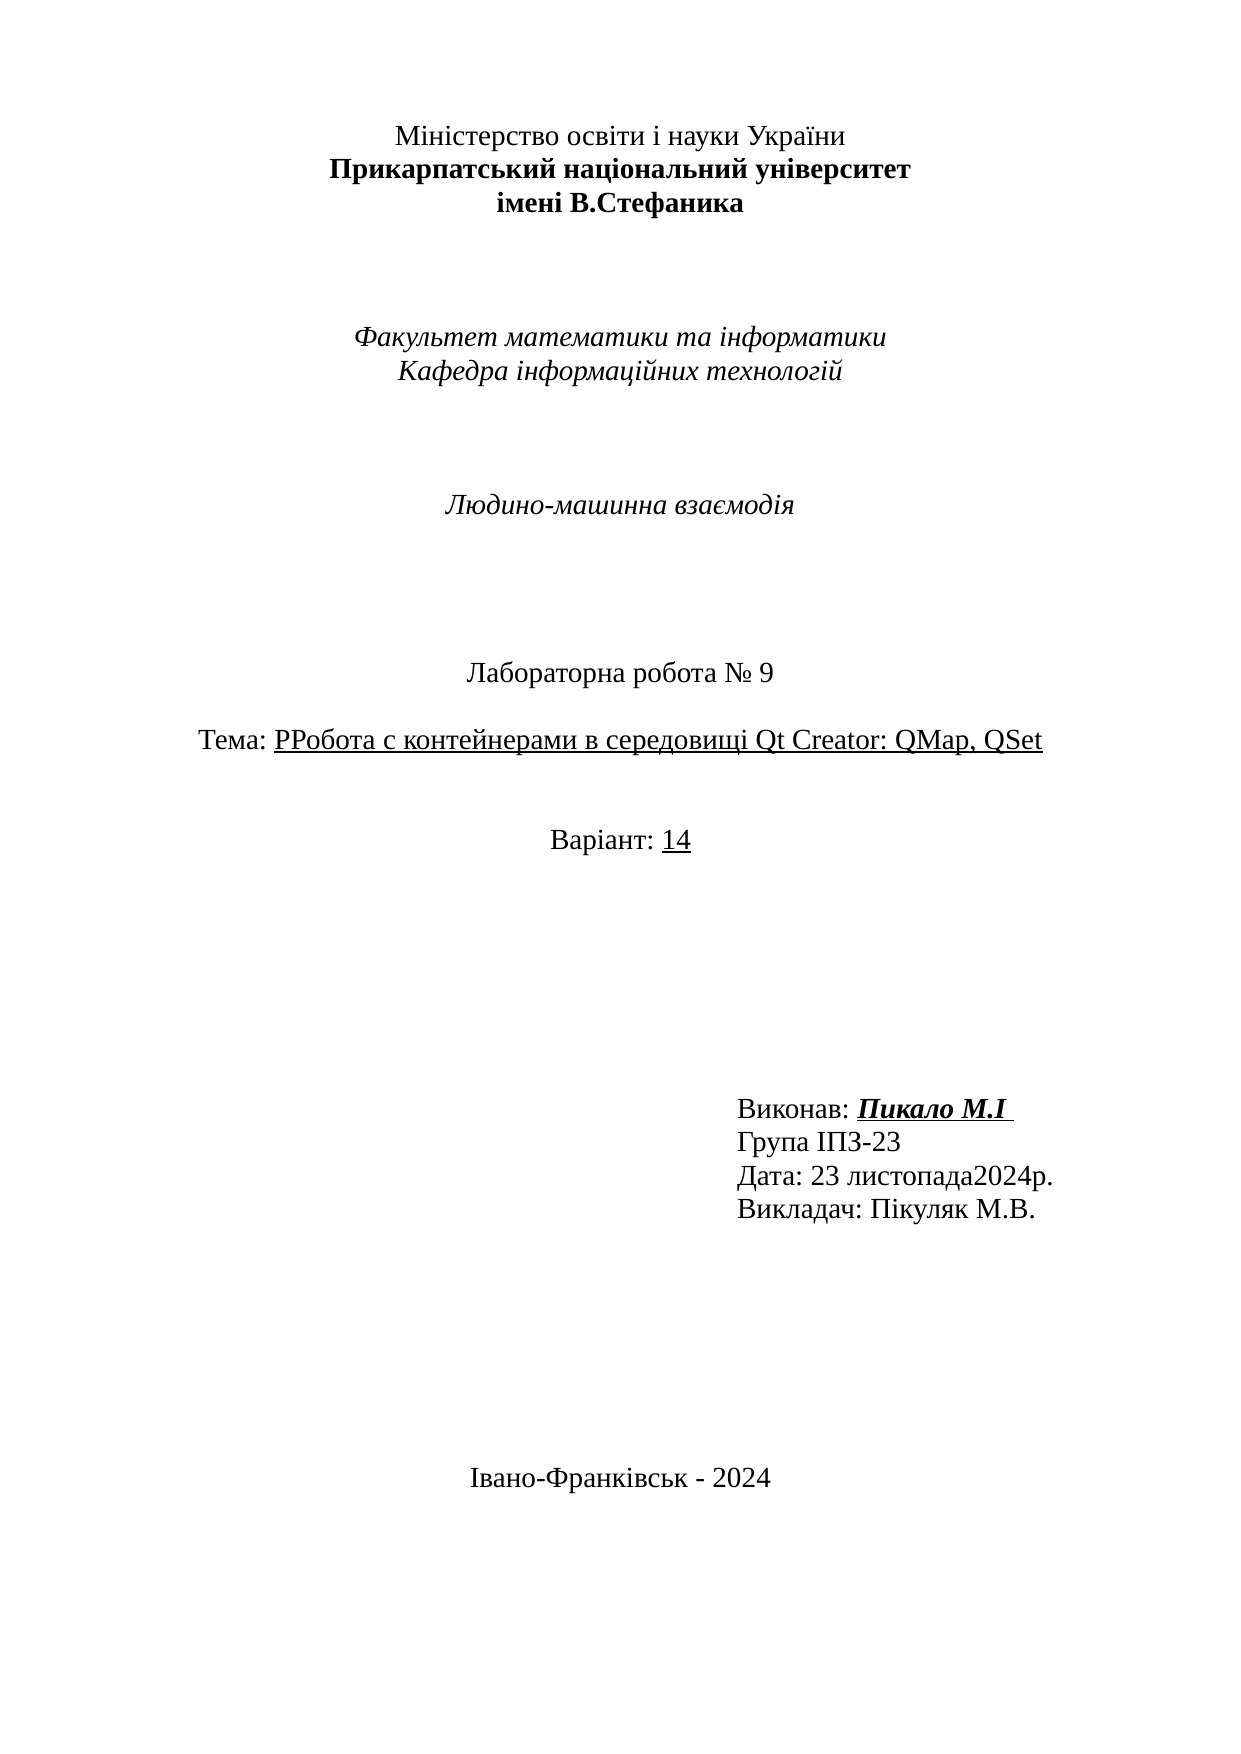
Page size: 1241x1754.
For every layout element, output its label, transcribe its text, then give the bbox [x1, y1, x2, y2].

text Лабораторна робота № 9 [118, 655, 1122, 688]
text Група ІПЗ-23 [118, 1124, 1122, 1158]
text імені В.Стефаника [118, 185, 1122, 219]
text Івано-Франківськ - 2024 [118, 1460, 1122, 1493]
text Варіант: 14 [118, 822, 1122, 856]
text Тема: РРобота с контейнерами в середовищі Qt Creator: QMap, QSet [118, 722, 1122, 755]
text Виконав: Пикало М.І [118, 1091, 1122, 1124]
text Прикарпатський національний університет [118, 152, 1122, 185]
text Кафедра інформаційних технологій [118, 353, 1122, 386]
text Міністерство освіти і науки України [118, 118, 1122, 152]
text Викладач: Пікуляк М.В. [118, 1191, 1122, 1225]
text Дата: 23 листопада2024р. [118, 1158, 1122, 1191]
text Факультет математики та інформатики [118, 319, 1122, 353]
text Людино-машинна взаємодія [118, 487, 1122, 521]
